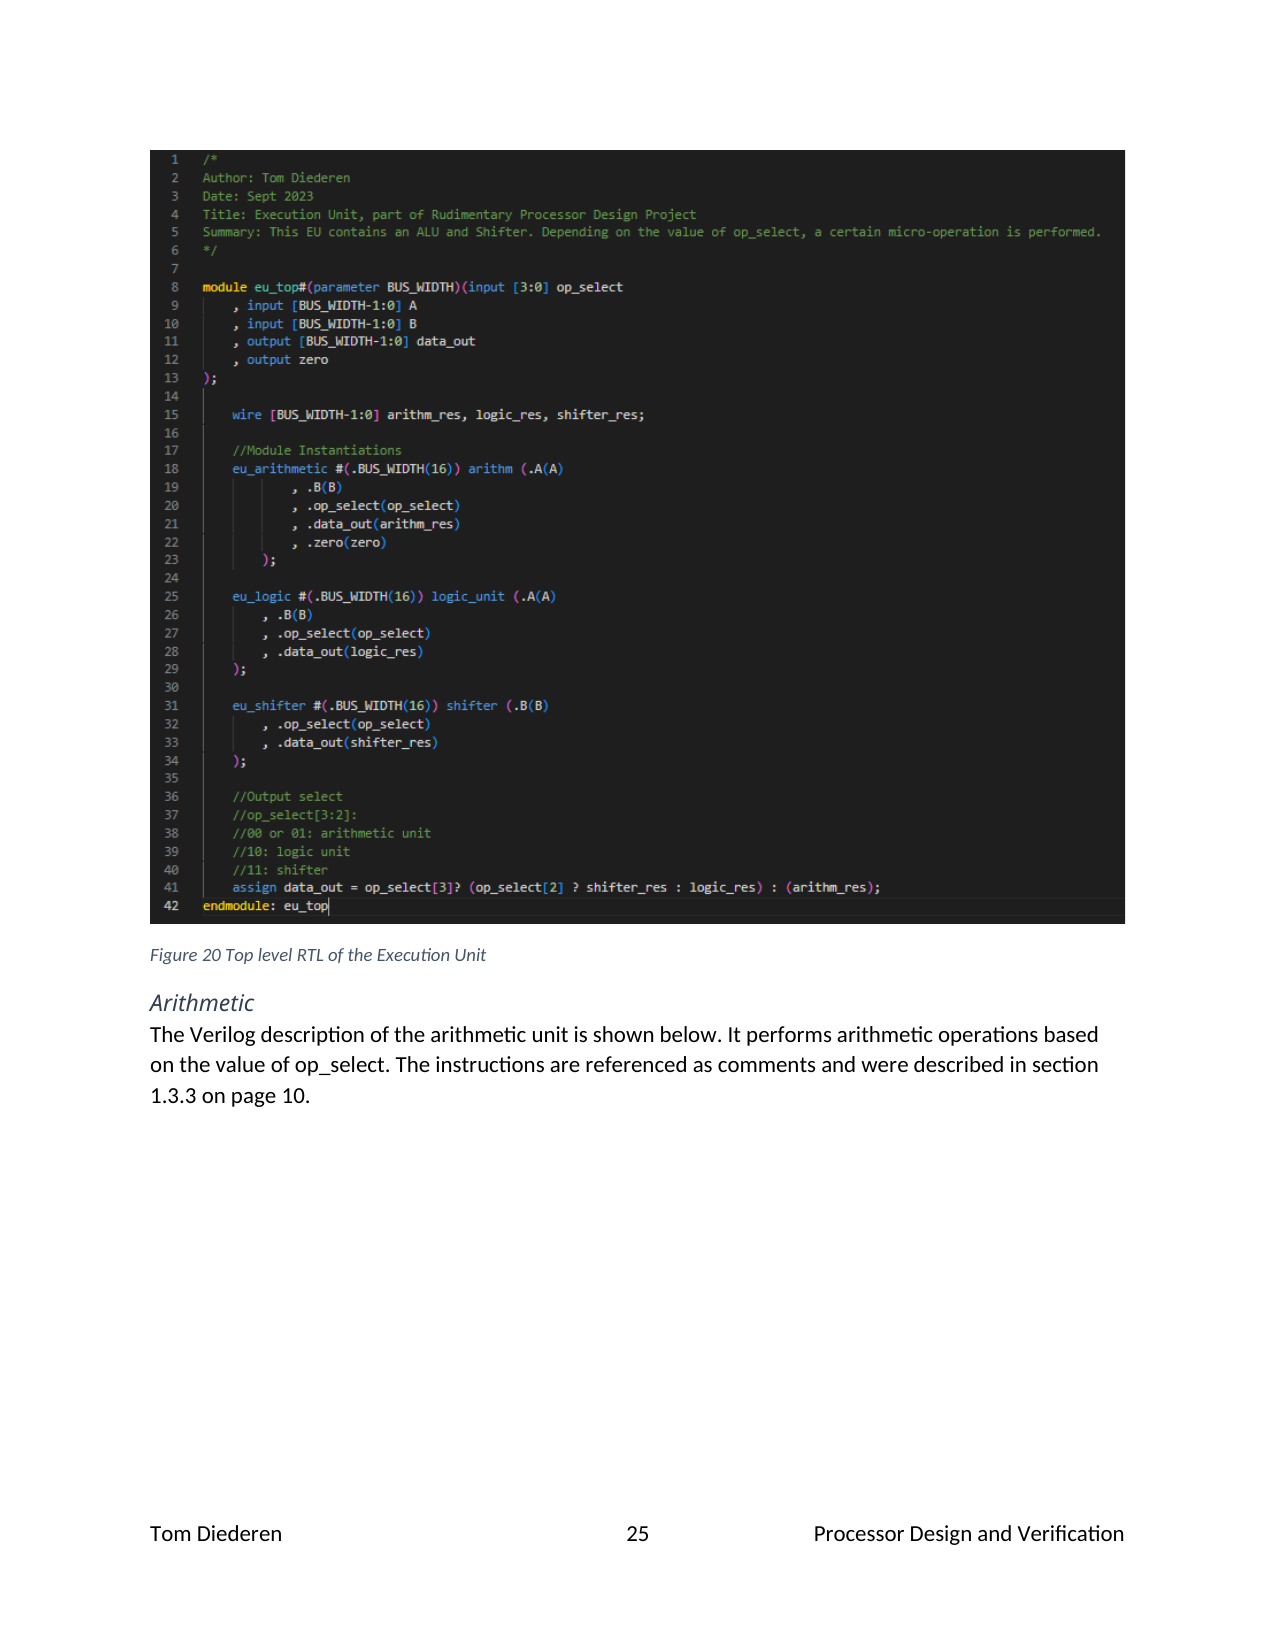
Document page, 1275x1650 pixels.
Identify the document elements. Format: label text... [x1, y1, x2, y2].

picture [150, 150, 1125, 924]
text Figure 20 Top level RTL of the Execution Unit [150, 943, 1125, 966]
subtitle Arithmetic [150, 987, 1125, 1018]
text The Verilog description of the arithmetic unit is shown below. It performs arithmetic operations based on the value of op_select. The instructions are referenced as comments and were described in section 1.3.3 on page 10. [150, 1020, 1125, 1109]
